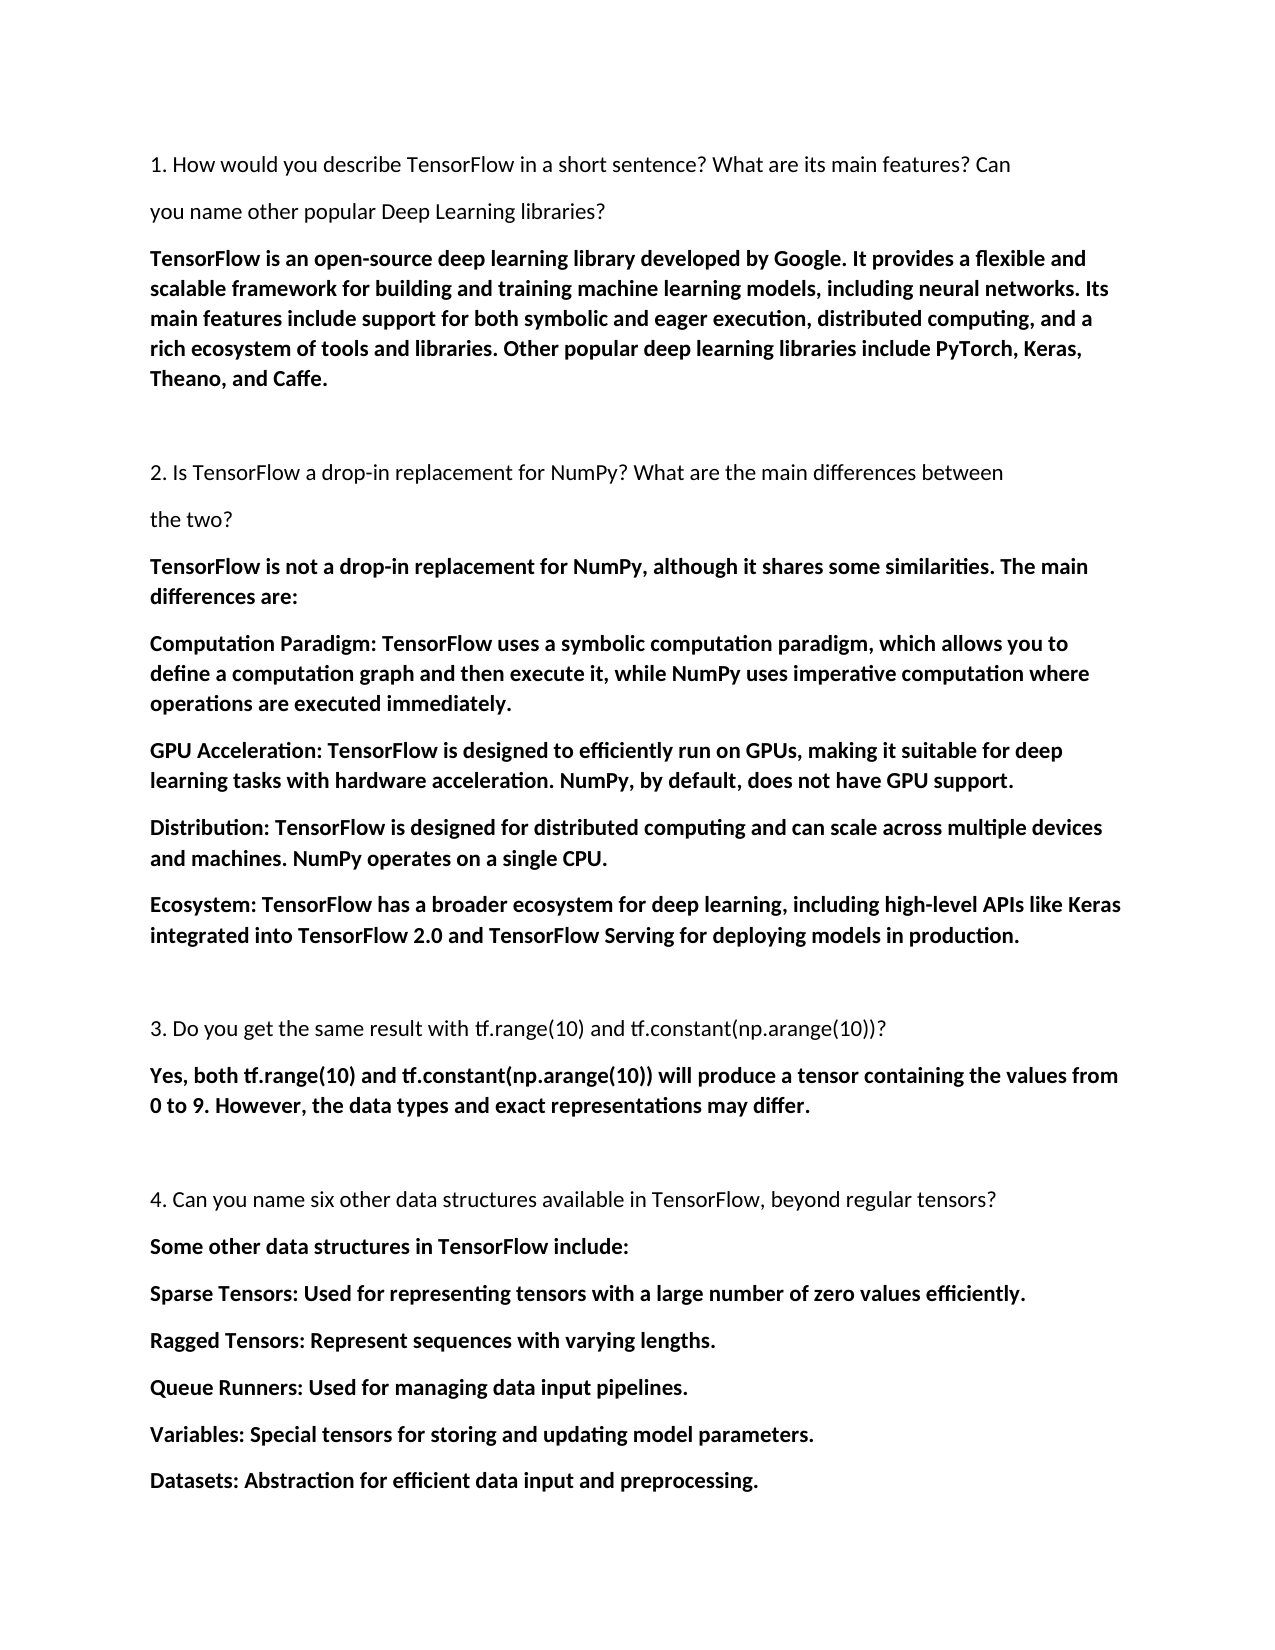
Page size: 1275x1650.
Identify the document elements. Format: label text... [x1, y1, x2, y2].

text Yes, both tf.range(10) and tf.constant(np.arange(10)) will produce a tensor containing the values from 0 to 9. However, the data types and exact representations may differ. [150, 1061, 1125, 1120]
text 1. How would you describe TensorFlow in a short sentence? What are its main features? Can [150, 150, 1125, 178]
text Datasets: Abstraction for efficient data input and preprocessing. [150, 1467, 1125, 1495]
text GPU Acceleration: TensorFlow is designed to efficiently run on GPUs, making it suitable for deep learning tasks with hardware acceleration. NumPy, by default, does not have GPU support. [150, 736, 1125, 795]
text 3. Do you get the same result with tf.range(10) and tf.constant(np.arange(10))? [150, 1014, 1125, 1043]
text Variables: Special tensors for storing and updating model parameters. [150, 1420, 1125, 1448]
text Sparse Tensors: Used for representing tensors with a large number of zero values efficiently. [150, 1279, 1125, 1307]
text TensorFlow is an open-source deep learning library developed by Google. It provides a flexible and scalable framework for building and training machine learning models, including neural networks. Its main features include support for both symbolic and eager execution, distributed computing, and a rich ecosystem of tools and libraries. Other popular deep learning libraries include PyTorch, Keras, Theano, and Caffe. [150, 244, 1125, 393]
text Ragged Tensors: Represent sequences with varying lengths. [150, 1326, 1125, 1354]
text Some other data structures in TensorFlow include: [150, 1232, 1125, 1260]
text TensorFlow is not a drop-in replacement for NumPy, although it shares some similarities. The main differences are: [150, 552, 1125, 610]
text you name other popular Deep Learning libraries? [150, 197, 1125, 225]
text 2. Is TensorFlow a drop-in replacement for NumPy? What are the main differences between [150, 458, 1125, 486]
text Queue Runners: Used for managing data input pipelines. [150, 1373, 1125, 1401]
text the two? [150, 505, 1125, 533]
text 4. Can you name six other data structures available in TensorFlow, beyond regular tensors? [150, 1185, 1125, 1213]
text Distribution: TensorFlow is designed for distributed computing and can scale across multiple devices and machines. NumPy operates on a single CPU. [150, 813, 1125, 872]
text Computation Paradigm: TensorFlow uses a symbolic computation paradigm, which allows you to define a computation graph and then execute it, while NumPy uses imperative computation where operations are executed immediately. [150, 629, 1125, 718]
text Ecosystem: TensorFlow has a broader ecosystem for deep learning, including high-level APIs like Keras integrated into TensorFlow 2.0 and TensorFlow Serving for deploying models in production. [150, 891, 1125, 949]
